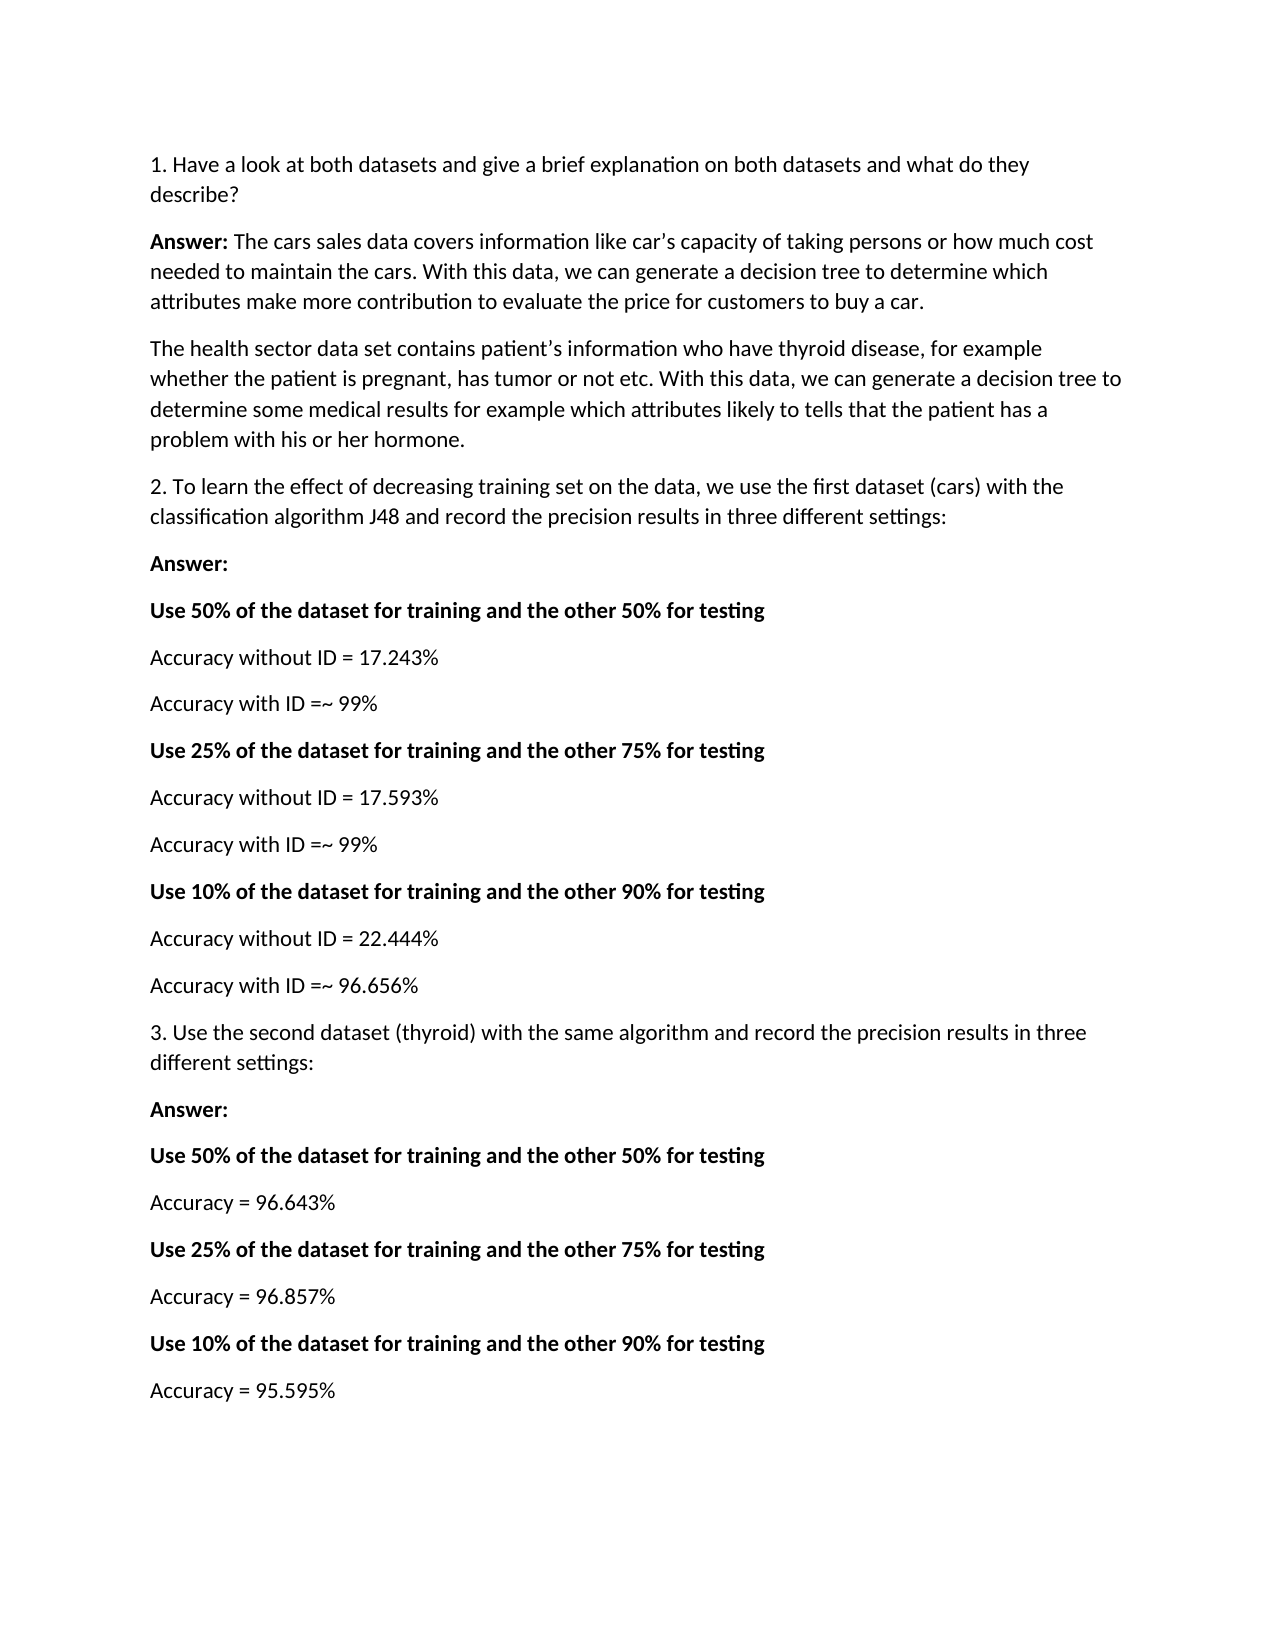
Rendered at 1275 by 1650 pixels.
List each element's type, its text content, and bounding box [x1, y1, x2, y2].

text Use 10% of the dataset for training and the other 90% for testing [150, 877, 1125, 905]
text Use 25% of the dataset for training and the other 75% for testing [150, 736, 1125, 764]
text 1. Have a look at both datasets and give a brief explanation on both datasets and what do they describe? [150, 150, 1125, 208]
text The health sector data set contains patient’s information who have thyroid disease, for example whether the patient is pregnant, has tumor or not etc. With this data, we can generate a decision tree to determine some medical results for example which attributes likely to tells that the patient has a problem with his or her hormone. [150, 334, 1125, 453]
text Accuracy with ID =~ 99% [150, 689, 1125, 718]
text Answer: [150, 1095, 1125, 1123]
text Accuracy without ID = 17.593% [150, 783, 1125, 811]
text Accuracy with ID =~ 96.656% [150, 971, 1125, 999]
text 3. Use the second dataset (thyroid) with the same algorithm and record the precision results in three different settings: [150, 1018, 1125, 1076]
text Accuracy = 96.643% [150, 1188, 1125, 1217]
text Answer: [150, 549, 1125, 577]
text Accuracy with ID =~ 99% [150, 830, 1125, 858]
text Answer: The cars sales data covers information like car’s capacity of taking persons or how much cost needed to maintain the cars. With this data, we can generate a decision tree to determine which attributes make more contribution to evaluate the price for customers to buy a car. [150, 227, 1125, 316]
text 2. To learn the effect of decreasing training set on the data, we use the first dataset (cars) with the classification algorithm J48 and record the precision results in three different settings: [150, 472, 1125, 530]
text Accuracy without ID = 22.444% [150, 924, 1125, 952]
text Accuracy = 96.857% [150, 1282, 1125, 1310]
text Use 50% of the dataset for training and the other 50% for testing [150, 1142, 1125, 1170]
text Accuracy = 95.595% [150, 1376, 1125, 1404]
text Accuracy without ID = 17.243% [150, 643, 1125, 671]
text Use 10% of the dataset for training and the other 90% for testing [150, 1329, 1125, 1357]
text Use 50% of the dataset for training and the other 50% for testing [150, 596, 1125, 624]
text Use 25% of the dataset for training and the other 75% for testing [150, 1235, 1125, 1263]
